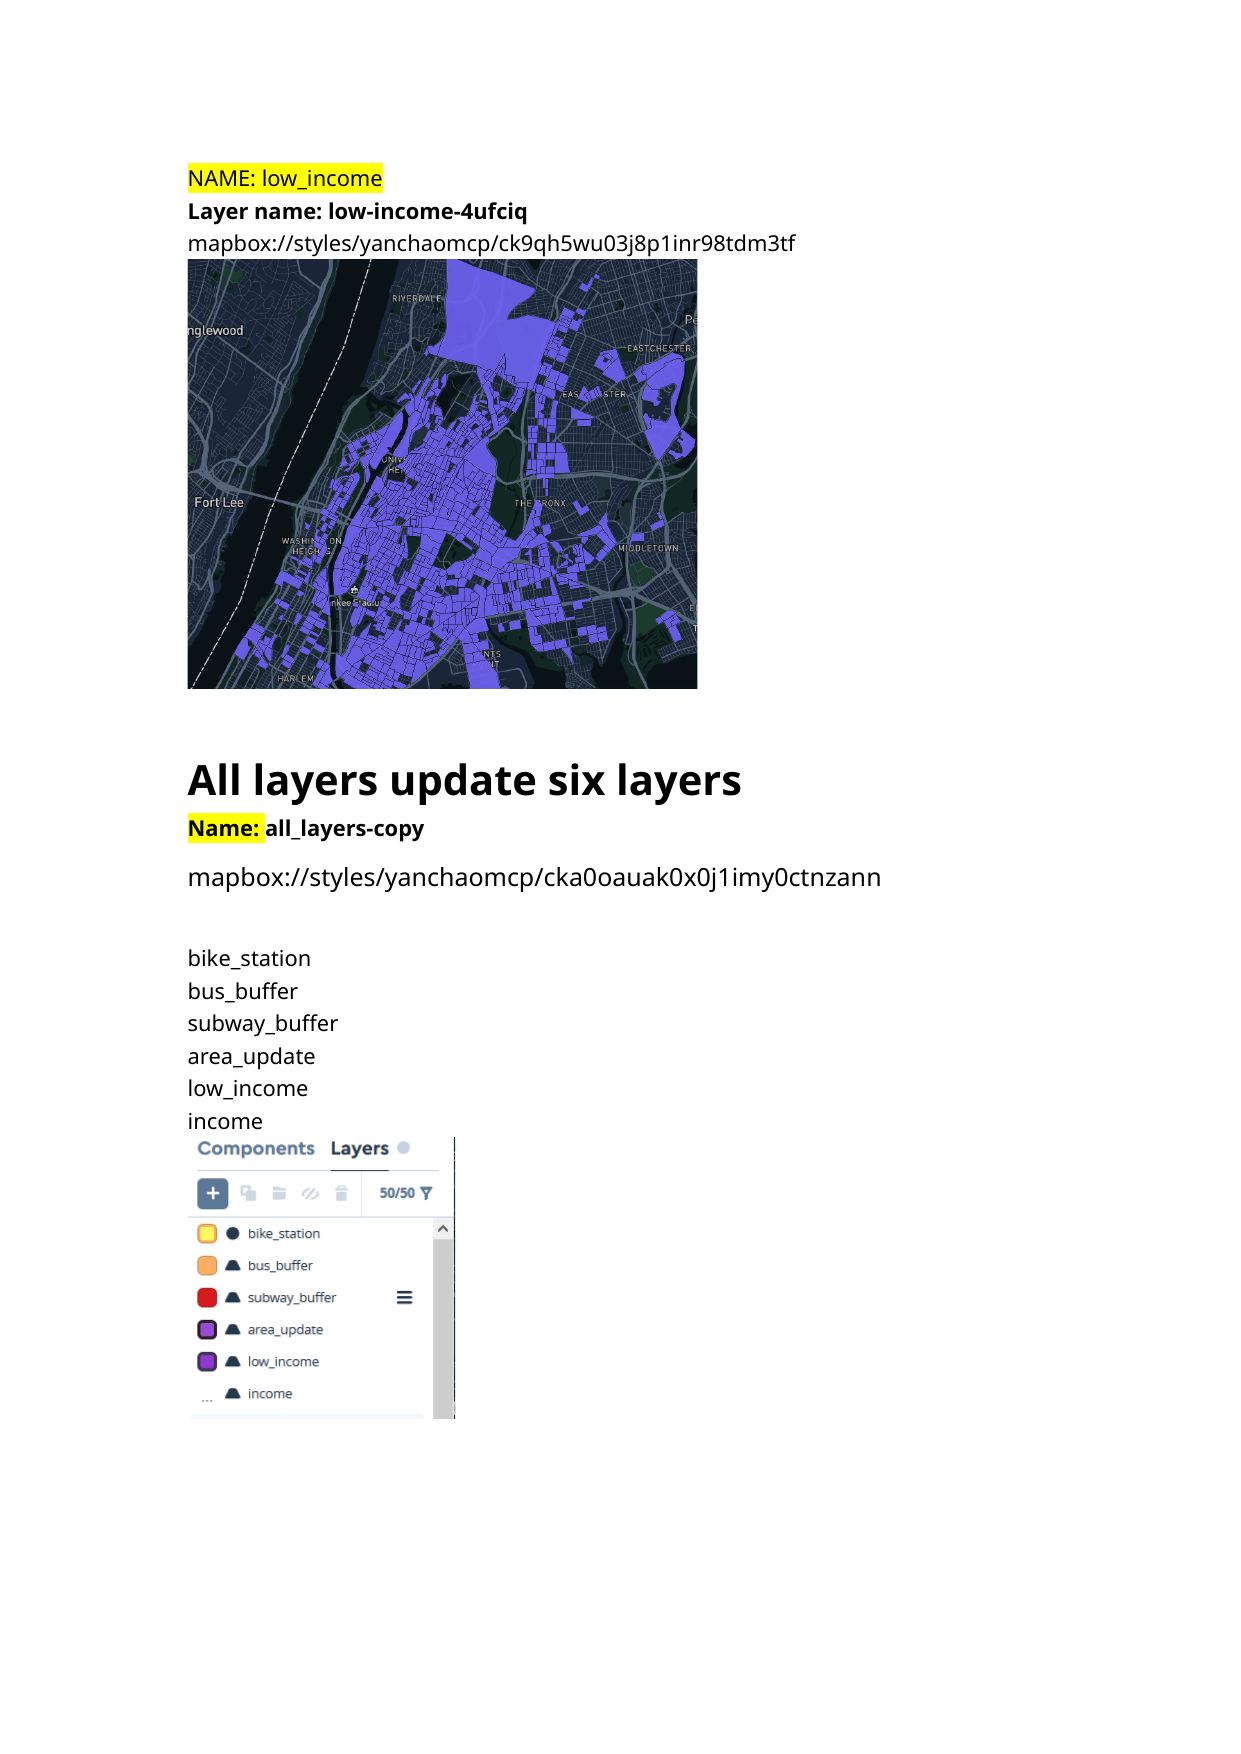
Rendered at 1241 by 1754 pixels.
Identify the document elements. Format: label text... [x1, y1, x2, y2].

text mapbox://styles/yanchaomcp/ck9qh5wu03j8p1inr98tdm3tf [187, 227, 1053, 259]
text Name: all_layers-copy [187, 812, 1053, 844]
text bike_station [187, 942, 1053, 974]
text NAME: low_income [187, 162, 1053, 194]
text low_income [187, 1072, 1053, 1104]
picture [187, 259, 698, 689]
text All layers update six layers [187, 747, 1053, 812]
text subway_buffer [187, 1007, 1053, 1039]
text area_update [187, 1039, 1053, 1072]
text income [187, 1104, 1053, 1137]
text bus_buffer [187, 974, 1053, 1007]
picture [187, 1137, 456, 1419]
text Layer name: low-income-4ufciq [187, 194, 1053, 227]
text mapbox://styles/yanchaomcp/cka0oauak0x0j1imy0ctnzann [187, 844, 1053, 909]
